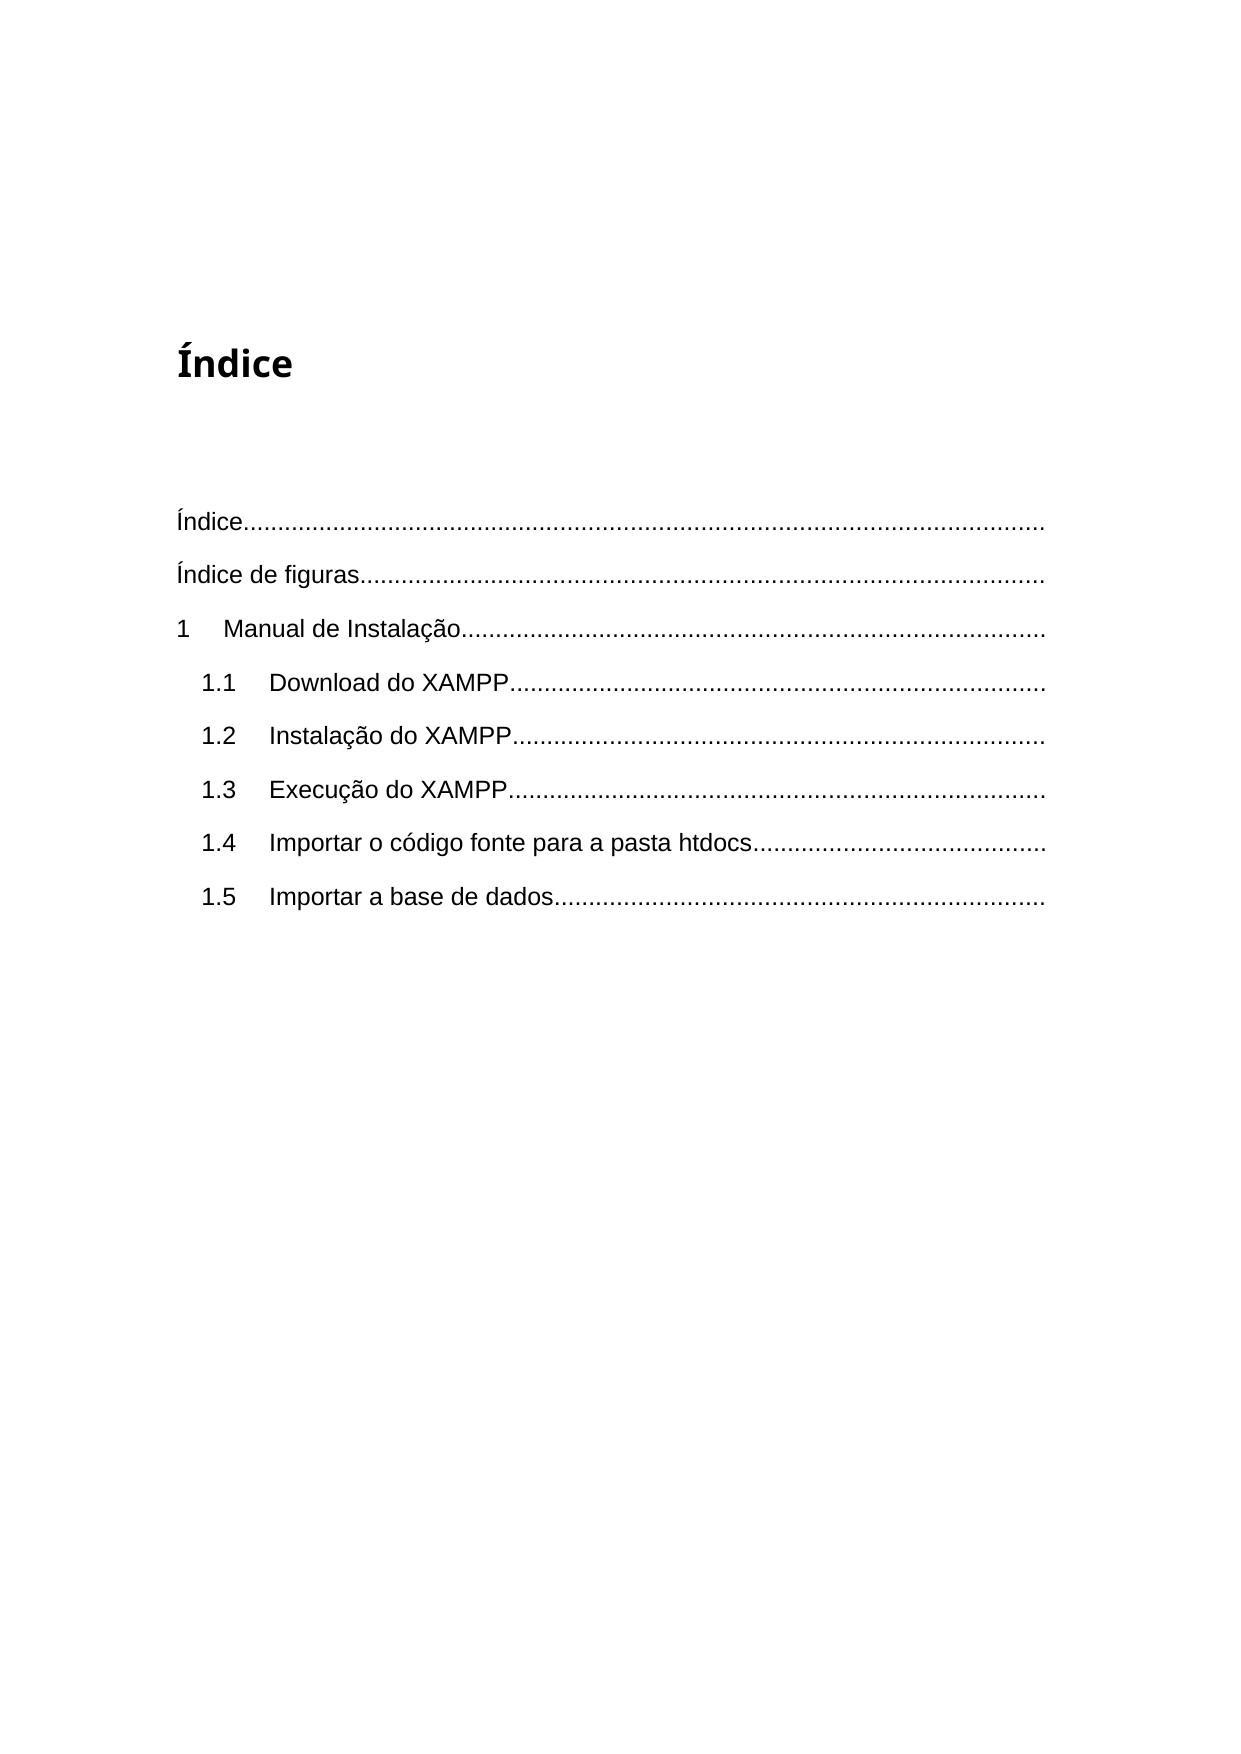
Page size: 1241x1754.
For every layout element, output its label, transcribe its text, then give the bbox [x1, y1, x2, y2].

list Índice [177, 337, 1051, 388]
